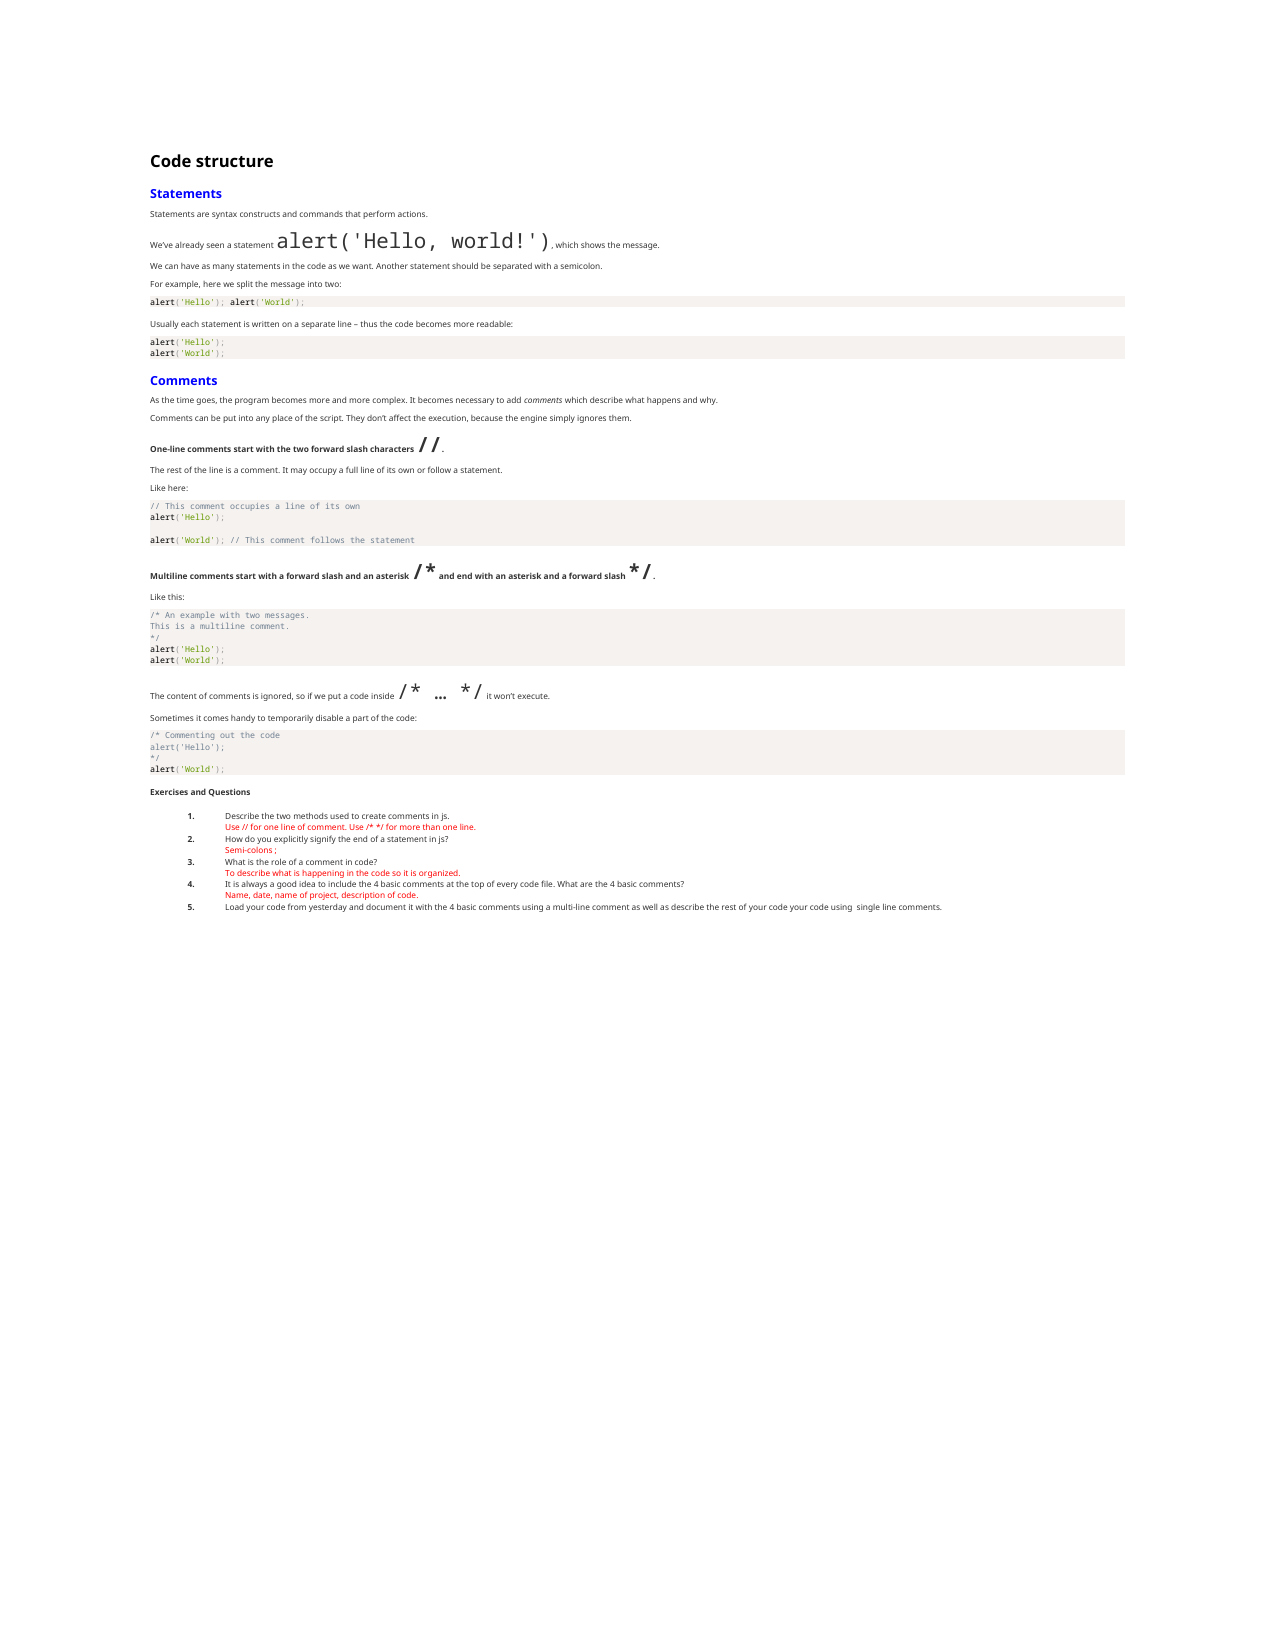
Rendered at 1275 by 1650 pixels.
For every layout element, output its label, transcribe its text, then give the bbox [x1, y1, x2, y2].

text One-line comments start with the two forward slash characters //. [150, 430, 1125, 459]
text Code structure [150, 150, 1125, 173]
text The content of comments is ignored, so if we put a code inside /* … */ it won’t execute. [150, 677, 1125, 706]
text Statements [150, 185, 1125, 202]
text Multiline comments start with a forward slash and an asterisk /* and end with an asterisk and a forward slash */. [150, 557, 1125, 585]
text Comments [150, 372, 1125, 389]
text We’ve already seen a statement alert('Hello, world!'), which shows the message. [150, 226, 1125, 254]
